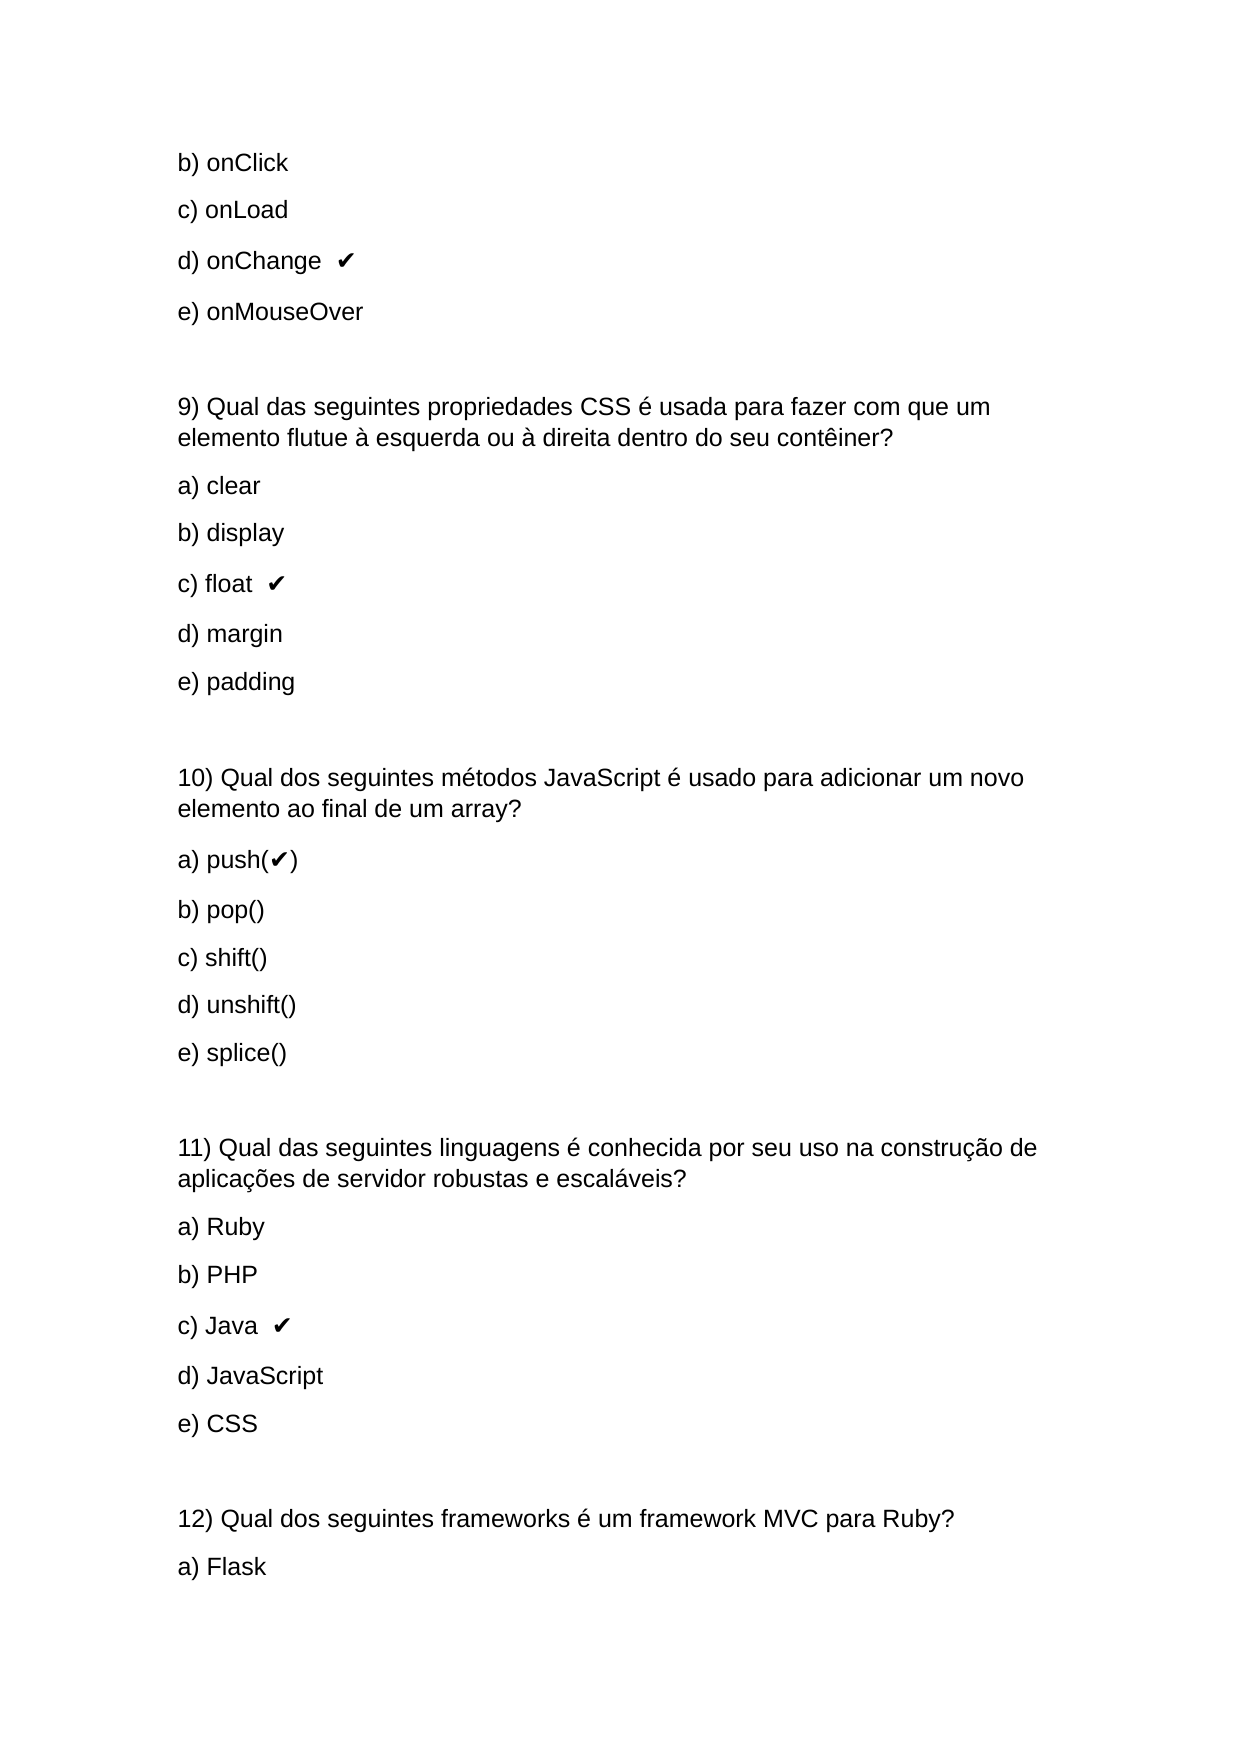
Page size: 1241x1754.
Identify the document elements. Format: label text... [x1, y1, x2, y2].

text 9) Qual das seguintes propriedades CSS é usada para fazer com que um elemento flutue à esquerda ou à direita dentro do seu contêiner? [177, 392, 1063, 452]
text 11) Qual das seguintes linguagens é conhecida por seu uso na construção de aplicações de servidor robustas e escaláveis? [177, 1133, 1063, 1193]
text a) Flask [177, 1552, 1063, 1581]
text a) push(✔) [177, 841, 1063, 875]
text c) shift() [177, 942, 1063, 971]
text e) splice() [177, 1038, 1063, 1067]
text d) margin [177, 619, 1063, 648]
text c) float ✔ [177, 566, 1063, 600]
text b) onClick [177, 148, 1063, 176]
text e) padding [177, 667, 1063, 696]
text 10) Qual dos seguintes métodos JavaScript é usado para adicionar um novo elemento ao final de um array? [177, 763, 1063, 822]
text b) display [177, 518, 1063, 547]
text d) JavaScript [177, 1361, 1063, 1390]
text c) Java ✔ [177, 1307, 1063, 1342]
text d) unshift() [177, 990, 1063, 1019]
text b) pop() [177, 895, 1063, 923]
text e) CSS [177, 1409, 1063, 1437]
text c) onLoad [177, 195, 1063, 224]
text a) clear [177, 471, 1063, 499]
text b) PHP [177, 1260, 1063, 1288]
text d) onChange ✔ [177, 243, 1063, 277]
text e) onMouseOver [177, 296, 1063, 325]
text a) Ruby [177, 1212, 1063, 1241]
text 12) Qual dos seguintes frameworks é um framework MVC para Ruby? [177, 1504, 1063, 1533]
